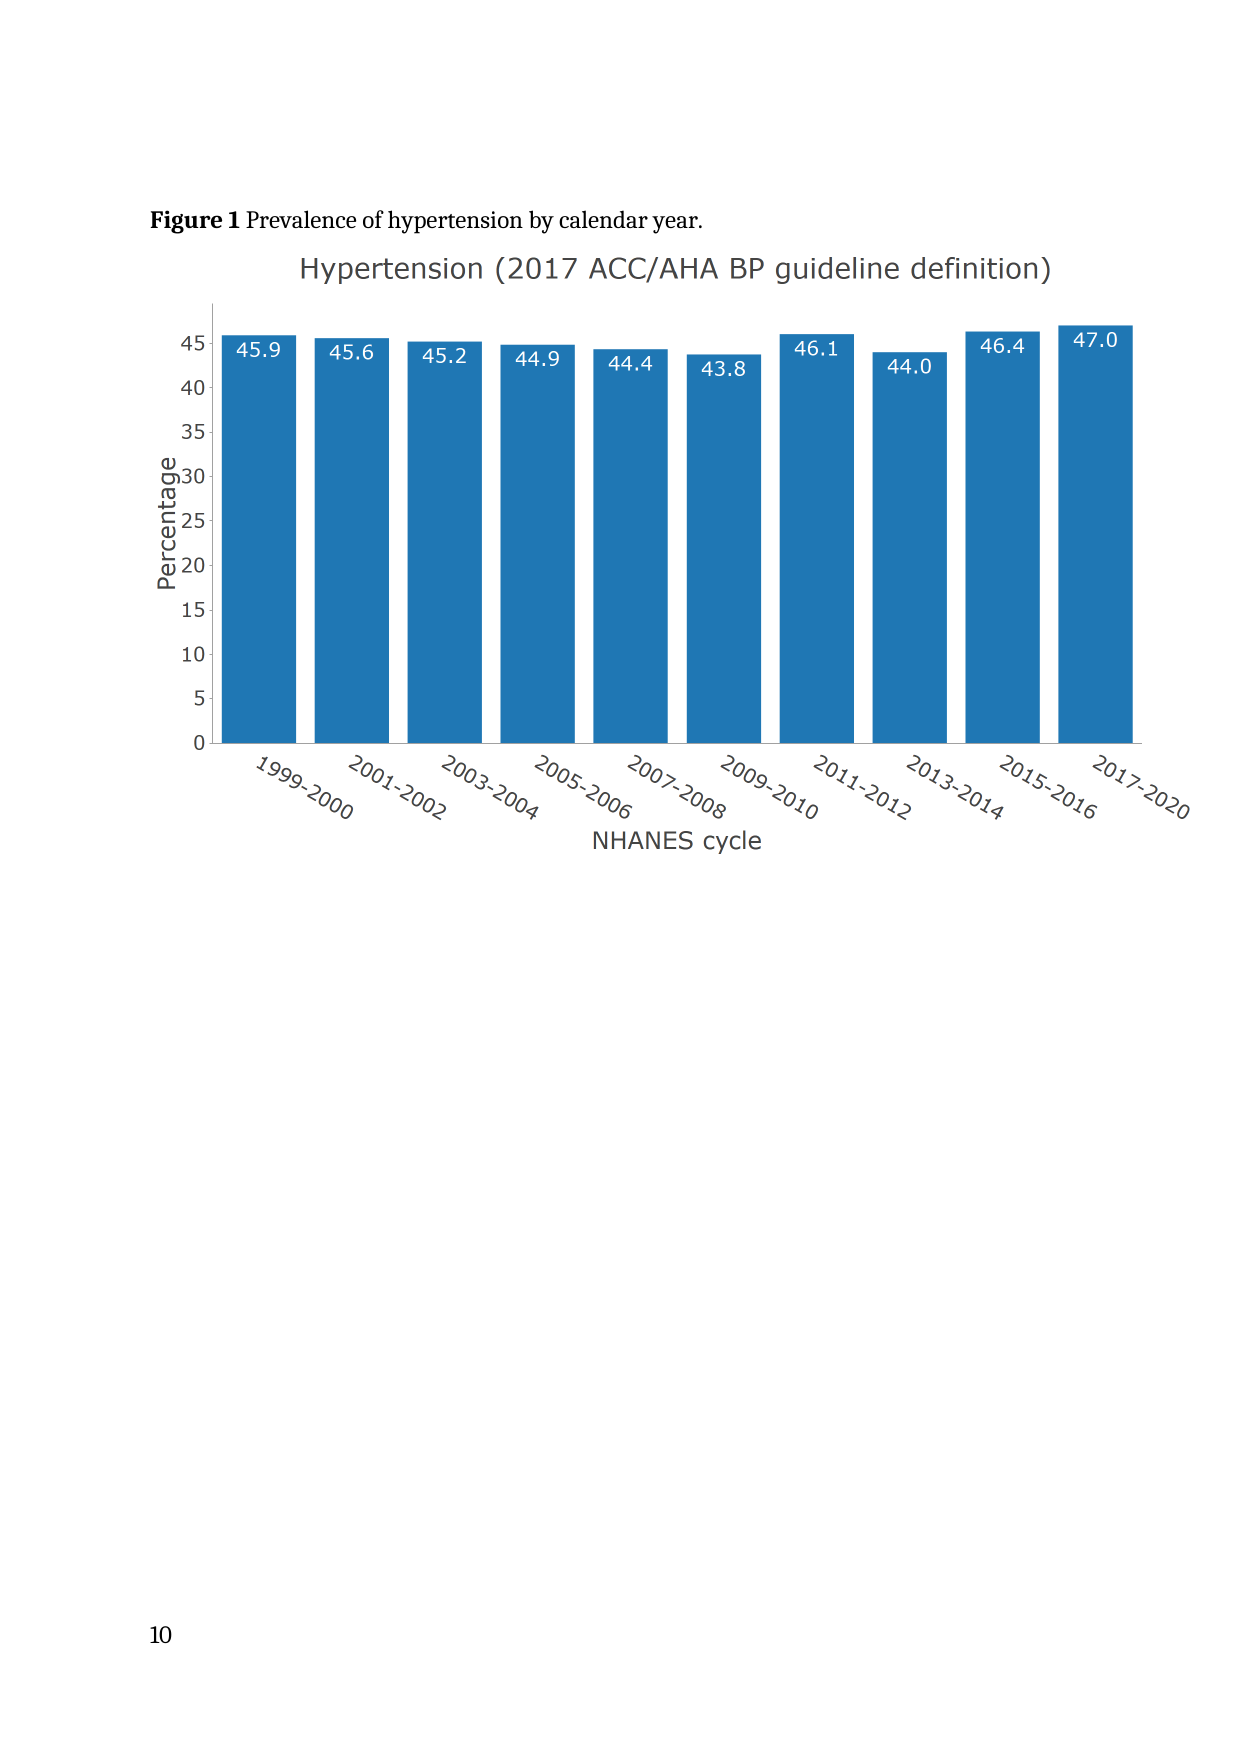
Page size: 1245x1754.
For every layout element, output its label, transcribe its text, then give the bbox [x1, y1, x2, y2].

text Figure 1 Prevalence of hypertension by calendar year. [150, 206, 1170, 235]
picture [150, 253, 1200, 854]
